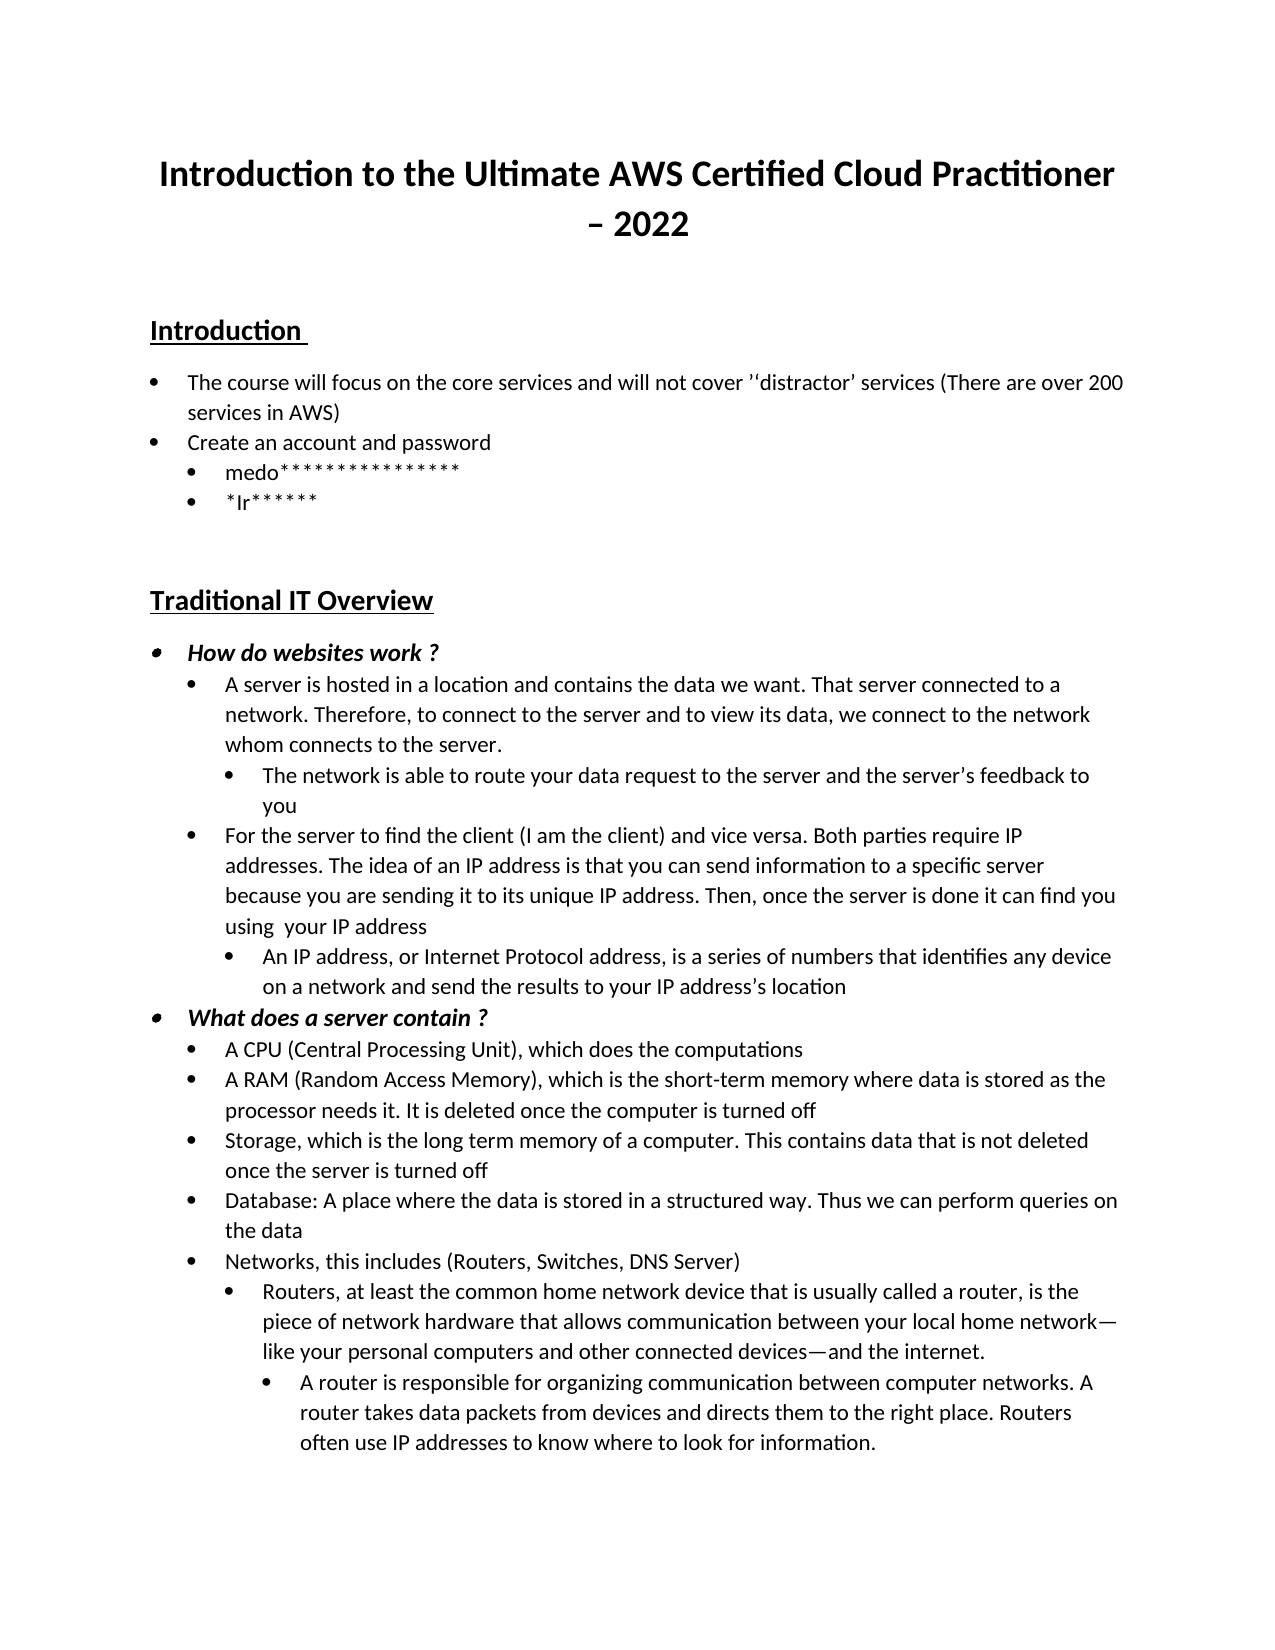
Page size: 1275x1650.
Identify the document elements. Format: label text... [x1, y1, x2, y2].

list The network is able to route your data request to the server and the server’s feedback to you [225, 761, 1125, 819]
list An IP address, or Internet Protocol address, is a series of numbers that identifies any device on a network and send the results to your IP address’s location [225, 942, 1125, 1000]
list A CPU (Central Processing Unit), which does the computations [187, 1035, 1125, 1063]
list For the server to find the client (I am the client) and vice versa. Both parties require IP addresses. The idea of an IP address is that you can send information to a specific server because you are sending it to its unique IP address. Then, once the server is done it can find you using your IP address [187, 821, 1125, 940]
list Networks, this includes (Routers, Switches, DNS Server) [187, 1247, 1125, 1275]
list *Ir****** [187, 488, 1125, 516]
list medo**************** [187, 458, 1125, 486]
list A router is responsible for organizing communication between computer networks. A router takes data packets from devices and directs them to the right place. Routers often use IP addresses to know where to look for information. [262, 1368, 1125, 1456]
list Database: A place where the data is stored in a structured way. Thus we can perform queries on the data [187, 1186, 1125, 1245]
list Create an account and password [150, 428, 1125, 456]
list Routers, at least the common home network device that is usually called a router, is the piece of network hardware that allows communication between your local home network—like your personal computers and other connected devices—and the internet. [225, 1277, 1125, 1366]
list How do websites work ? [150, 637, 1125, 668]
text Introduction to the Ultimate AWS Certified Cloud Practitioner – 2022 [150, 150, 1125, 245]
list What does a server contain ? [150, 1002, 1125, 1033]
list Storage, which is the long term memory of a computer. This contains data that is not deleted once the server is turned off [187, 1126, 1125, 1184]
text Introduction [150, 312, 1125, 348]
list A server is hosted in a location and contains the data we want. That server connected to a network. Therefore, to connect to the server and to view its data, we connect to the network whom connects to the server. [187, 670, 1125, 759]
text Traditional IT Overview [150, 582, 1125, 618]
list The course will focus on the core services and will not cover ’‘distractor’ services (There are over 200 services in AWS) [150, 368, 1125, 426]
list A RAM (Random Access Memory), which is the short-term memory where data is stored as the processor needs it. It is deleted once the computer is turned off [187, 1066, 1125, 1124]
